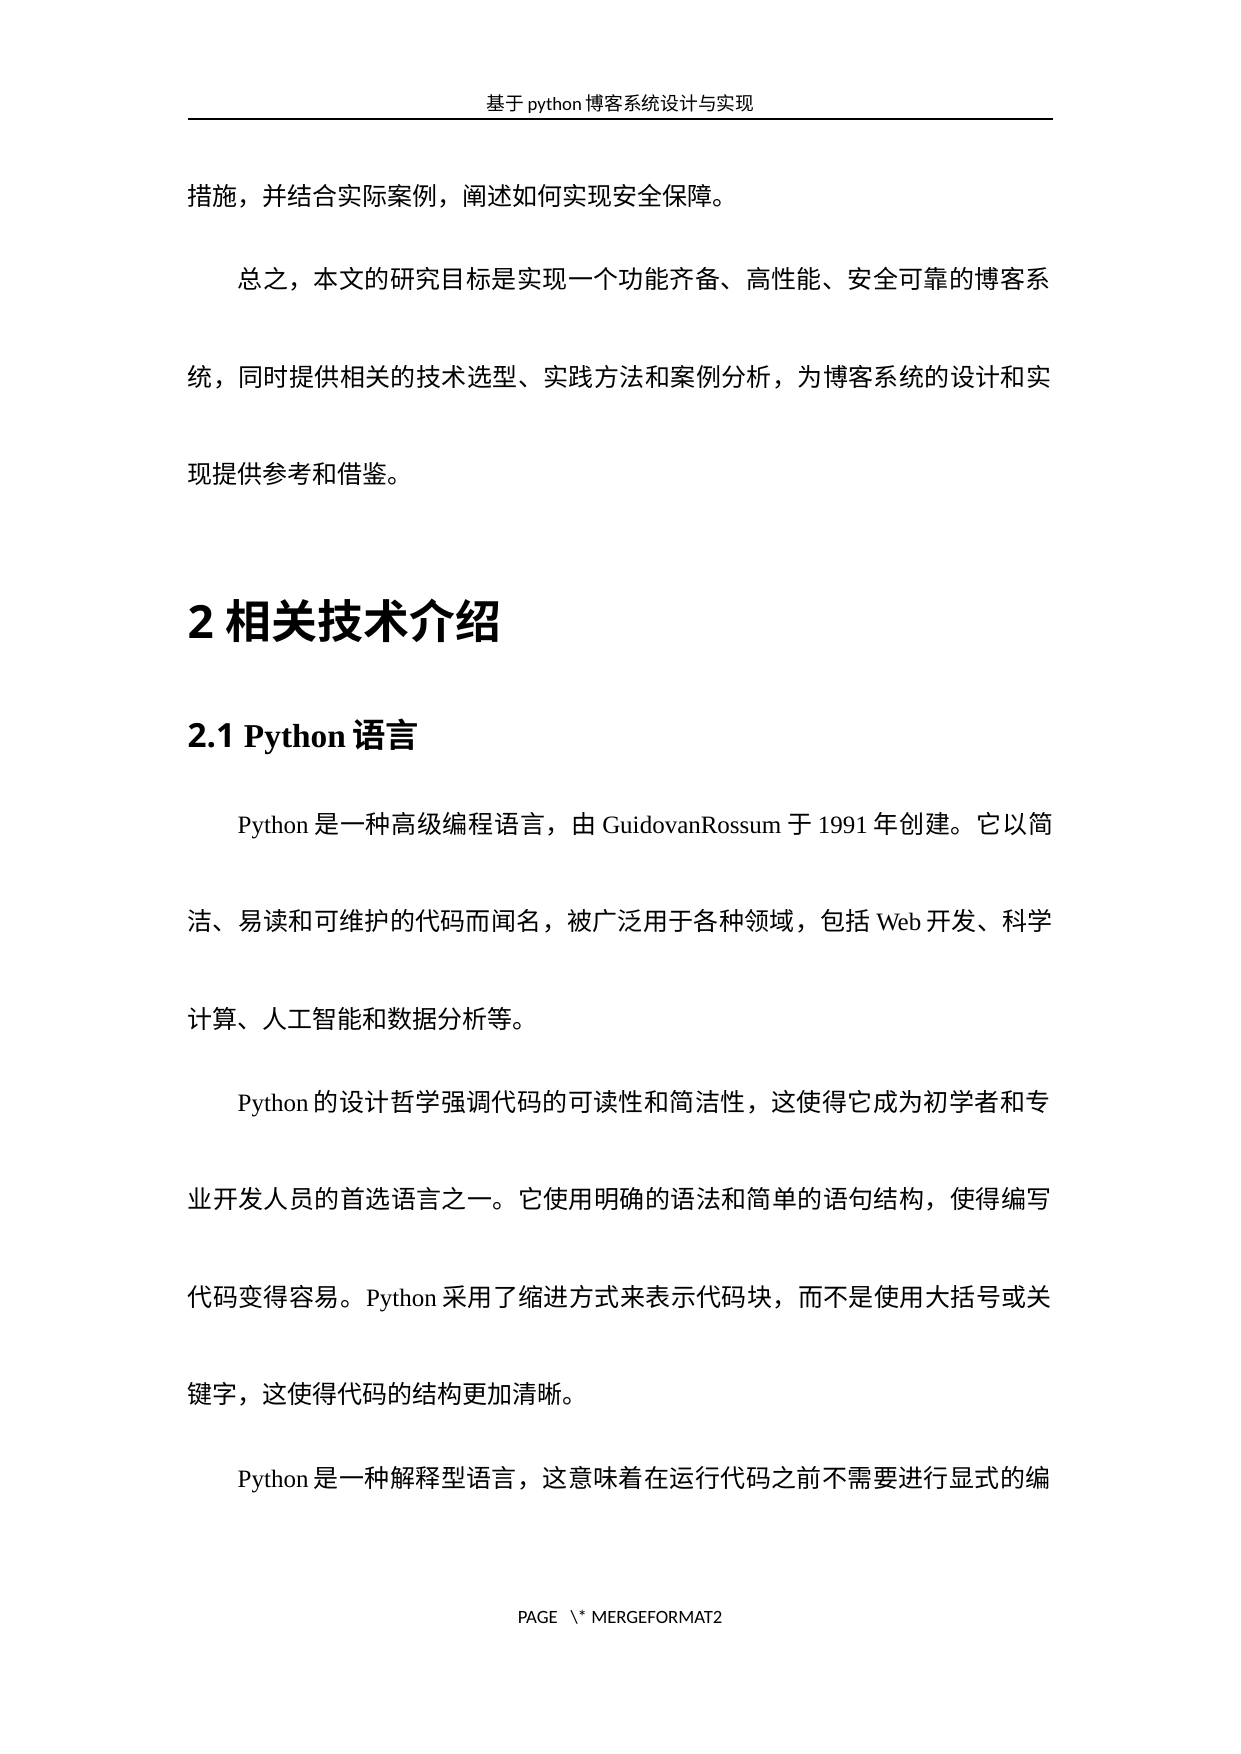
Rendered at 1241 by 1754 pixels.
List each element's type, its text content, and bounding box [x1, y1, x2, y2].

subtitle 相关技术介绍 [187, 570, 1053, 668]
text Python是一种高级编程语言，由GuidovanRossum于1991年创建。它以简洁、易读和可维护的代码而闻名，被广泛用于各种领域，包括Web开发、科学计算、人工智能和数据分析等。 [187, 790, 1053, 1050]
text 总之，本文的研究目标是实现一个功能齐备、高性能、安全可靠的博客系统，同时提供相关的技术选型、实践方法和案例分析，为博客系统的设计和实现提供参考和借鉴。 [187, 245, 1053, 505]
subtitle Python语言 [187, 701, 1053, 766]
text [187, 162, 1053, 227]
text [187, 1444, 1053, 1509]
text Python的设计哲学强调代码的可读性和简洁性，这使得它成为初学者和专业开发人员的首选语言之一。它使用明确的语法和简单的语句结构，使得编写代码变得容易。Python采用了缩进方式来表示代码块，而不是使用大括号或关键字，这使得代码的结构更加清晰。 [187, 1068, 1053, 1426]
